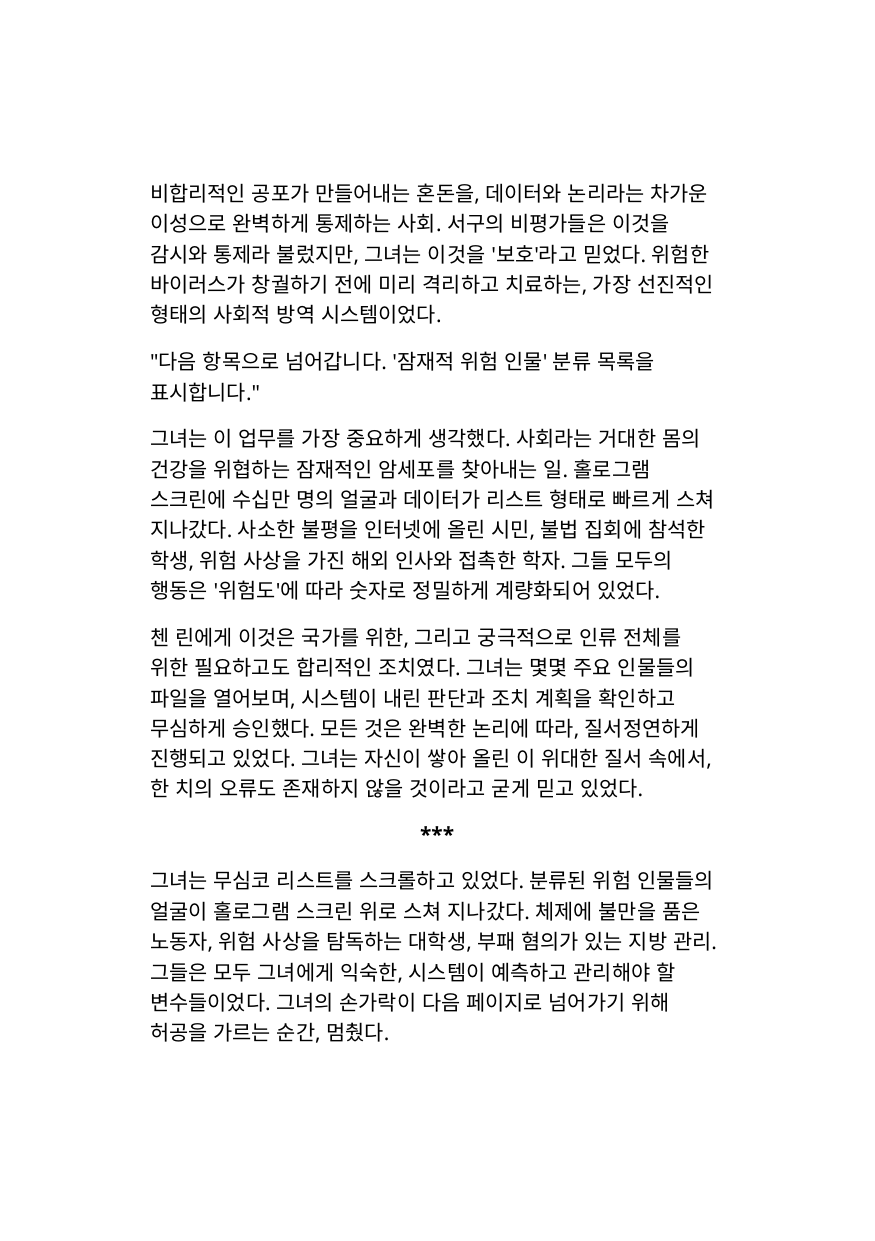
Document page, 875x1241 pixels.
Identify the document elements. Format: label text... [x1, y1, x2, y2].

text 첸 린에게 이것은 국가를 위한, 그리고 궁극적으로 인류 전체를 위한 필요하고도 합리적인 조치였다. 그녀는 몇몇 주요 인물들의 파일을 열어보며, 시스템이 내린 판단과 조치 계획을 확인하고 무심하게 승인했다. 모든 것은 완벽한 논리에 따라, 질서정연하게 진행되고 있었다. 그녀는 자신이 쌓아 올린 이 위대한 질서 속에서, 한 치의 오류도 존재하지 않을 것이라고 굳게 믿고 있었다. [150, 621, 724, 803]
text "다음 항목으로 넘어갑니다. '잠재적 위험 인물' 분류 목록을 표시합니다." [150, 345, 724, 406]
text 그녀는 이 업무를 가장 중요하게 생각했다. 사회라는 거대한 몸의 건강을 위협하는 잠재적인 암세포를 찾아내는 일. 홀로그램 스크린에 수십만 명의 얼굴과 데이터가 리스트 형태로 빠르게 스쳐 지나갔다. 사소한 불평을 인터넷에 올린 시민, 불법 집회에 참석한 학생, 위험 사상을 가진 해외 인사와 접촉한 학자. 그들 모두의 행동은 '위험도'에 따라 숫자로 정밀하게 계량화되어 있었다. [150, 423, 724, 604]
text 그녀는 무심코 리스트를 스크롤하고 있었다. 분류된 위험 인물들의 얼굴이 홀로그램 스크린 위로 스쳐 지나갔다. 체제에 불만을 품은 노동자, 위험 사상을 탐독하는 대학생, 부패 혐의가 있는 지방 관리. 그들은 모두 그녀에게 익숙한, 시스템이 예측하고 관리해야 할 변수들이었다. 그녀의 손가락이 다음 페이지로 넘어가기 위해 허공을 가르는 순간, 멈췄다. [150, 865, 724, 1047]
text *** [150, 820, 724, 848]
